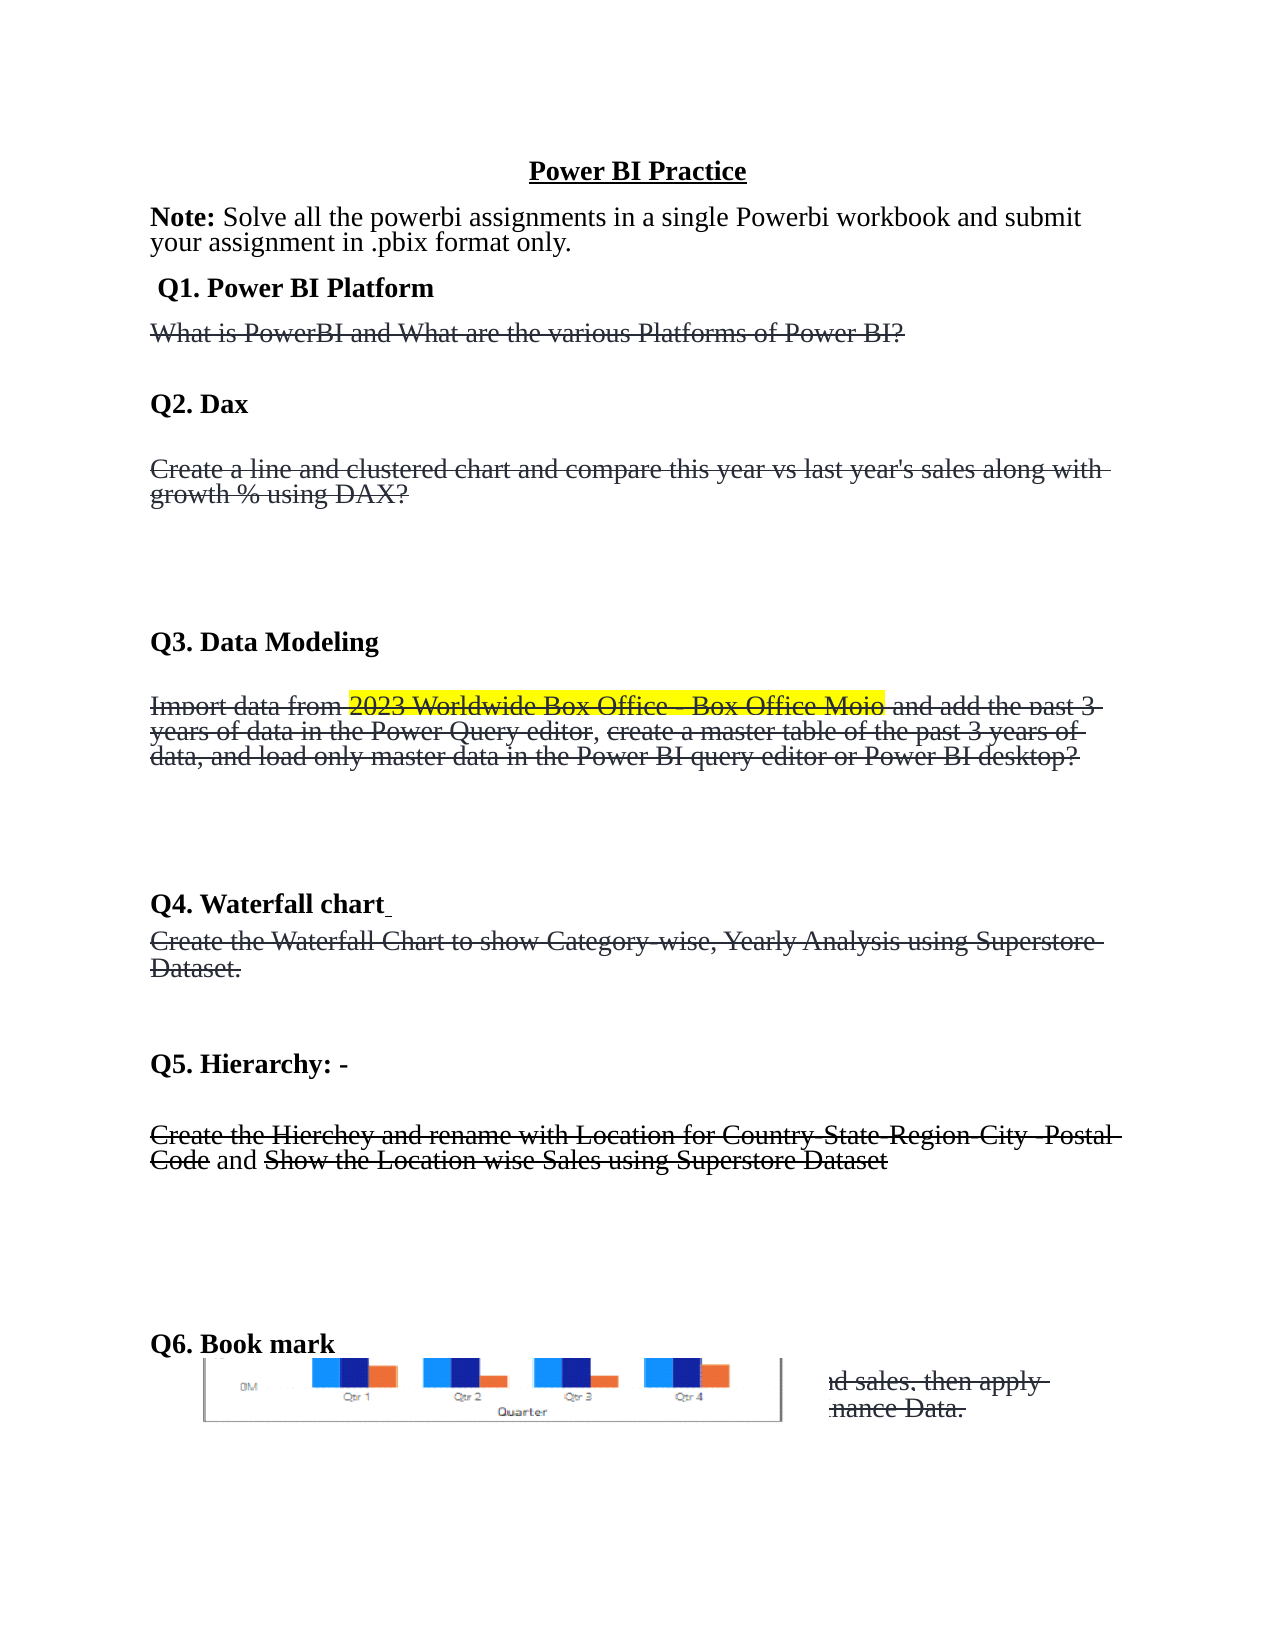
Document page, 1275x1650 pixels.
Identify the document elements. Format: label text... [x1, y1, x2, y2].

text Q2. Dax [150, 394, 1125, 419]
text Power BI Practice [150, 160, 1125, 185]
text Create a line and clustered chart and compare this year vs last year's sales along with growth % using DAX? [408, 458, 1125, 508]
text Q3. Data Modeling [150, 631, 1125, 656]
text Q4. Waterfall chart [150, 894, 1125, 919]
text What is PowerBI and What are the various Platforms of Power BI? [150, 323, 1125, 373]
text Q1. Power BI Platform [150, 277, 1125, 302]
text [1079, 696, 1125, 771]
text Create the Hierchey and rename with Location for Country-State-Region-City -Postal Code and Show the Location wise Sales using Superstore Dataset [150, 1125, 1125, 1175]
text Q6. Book mark [150, 1333, 1125, 1358]
text Q5. Hierarchy: - [150, 1054, 1125, 1104]
text Create the Waterfall Chart to show Category-wise, Yearly Analysis using Superstore Dataset. [150, 929, 1125, 983]
text Note: Solve all the powerbi assignments in a single Powerbi workbook and submit your assignment in .pbix format only. [150, 206, 1125, 256]
text Create a clustered column chart referring to the order date and sales, then apply bookmarks based on date Year, Quarter, and Month using Finance Data. [150, 1368, 1125, 1449]
